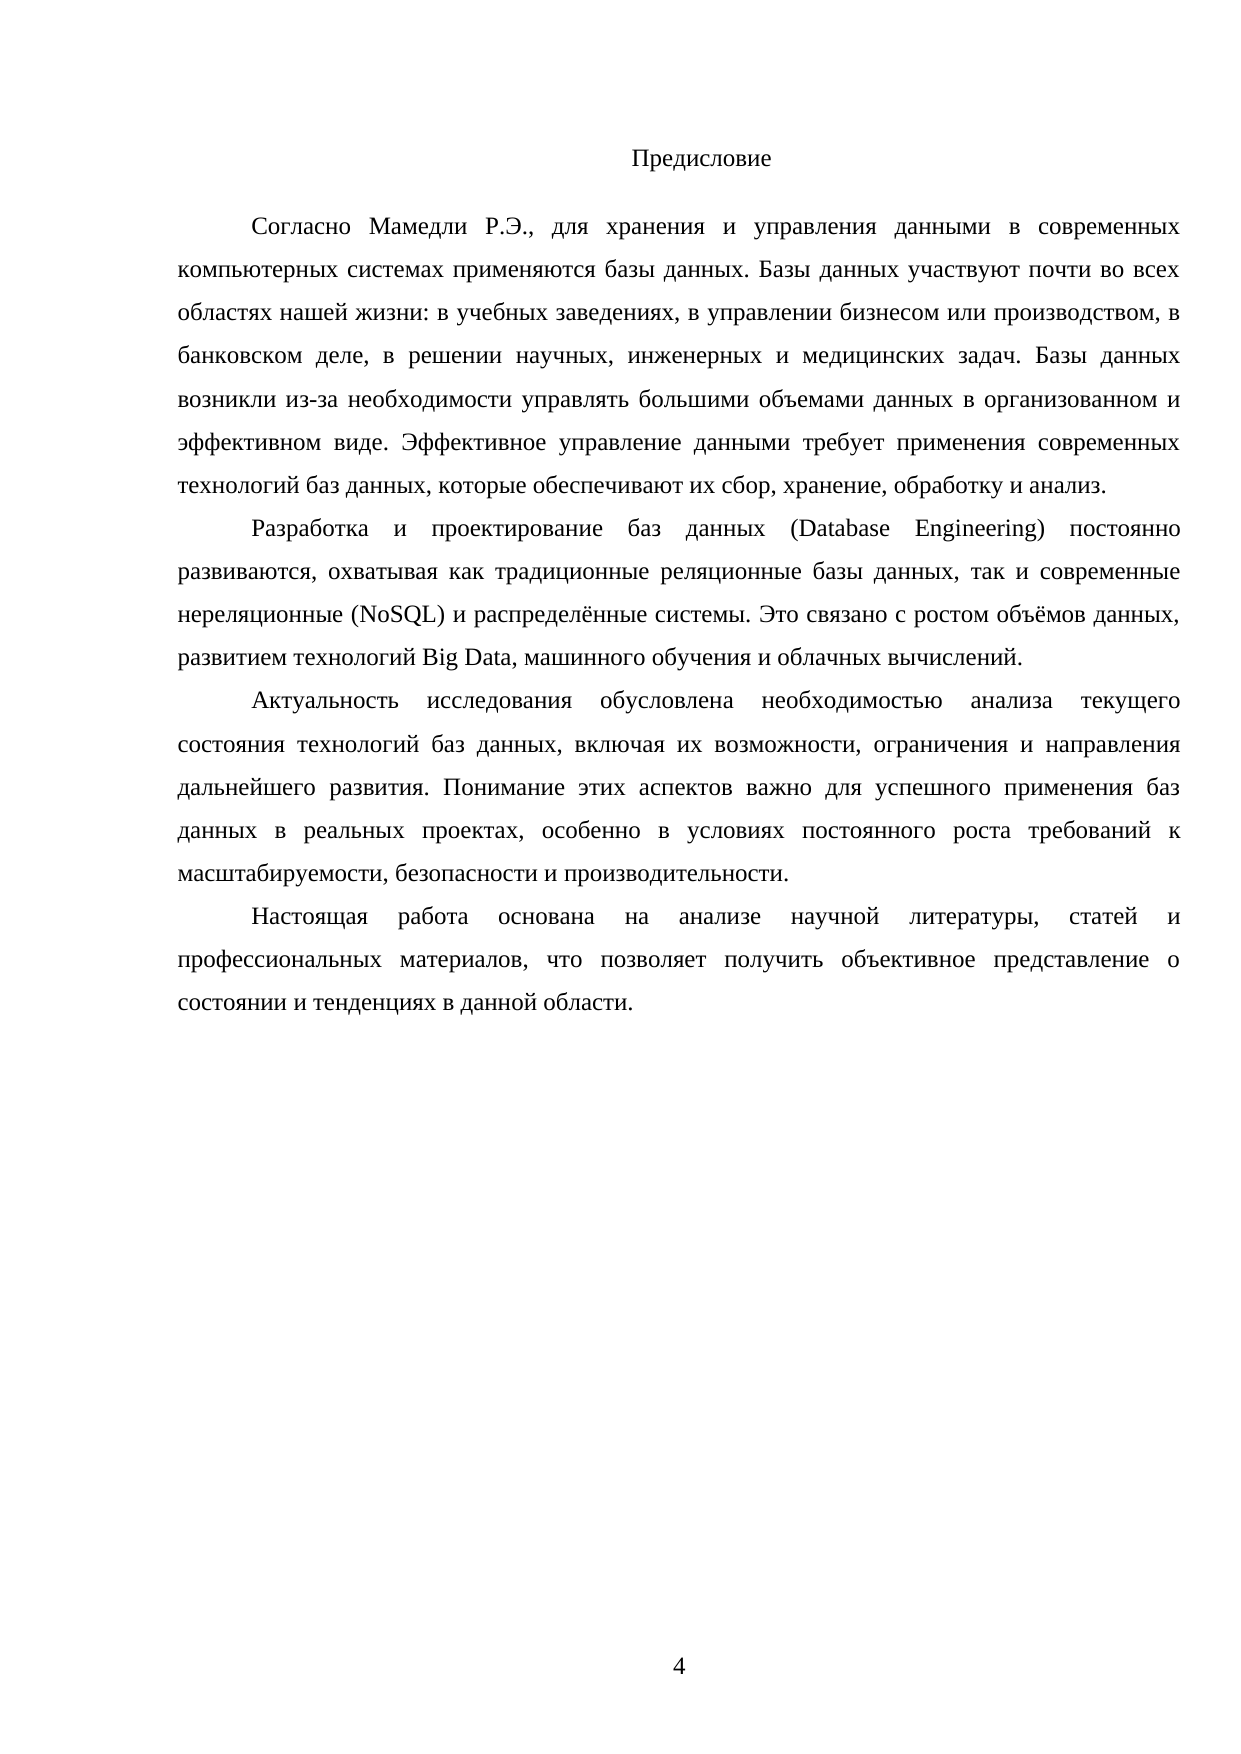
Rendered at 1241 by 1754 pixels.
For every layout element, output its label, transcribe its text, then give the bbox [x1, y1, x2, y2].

text Разработка и проектирование баз данных (Database Engineering) постоянно развиваются, охватывая как традиционные реляционные базы данных, так и современные нереляционные (NoSQL) и распределённые системы. Это связано с ростом объёмов данных, развитием технологий Big Data, машинного обучения и облачных вычислений. [177, 513, 1181, 671]
text Согласно Мамедли Р.Э., для хранения и управления данными в современных компьютерных системах применяются базы данных. Базы данных участвуют почти во всех областях нашей жизни: в учебных заведениях, в управлении бизнесом или производством, в банковском деле, в решении научных, инженерных и медицинских задач. Базы данных возникли из-за необходимости управлять большими объемами данных в организованном и эффективном виде. Эффективное управление данными требует применения современных технологий баз данных, которые обеспечивают их сбор, хранение, обработку и анализ. [177, 211, 1181, 499]
text Актуальность исследования обусловлена необходимостью анализа текущего состояния технологий баз данных, включая их возможности, ограничения и направления дальнейшего развития. Понимание этих аспектов важно для успешного применения баз данных в реальных проектах, особенно в условиях постоянного роста требований к масштабируемости, безопасности и производительности. [177, 686, 1181, 887]
text Настоящая работа основана на анализе научной литературы, статей и профессиональных материалов, что позволяет получить объективное представление о состоянии и тенденциях в данной области. [177, 901, 1181, 1016]
subtitle Предисловие [222, 143, 1181, 172]
